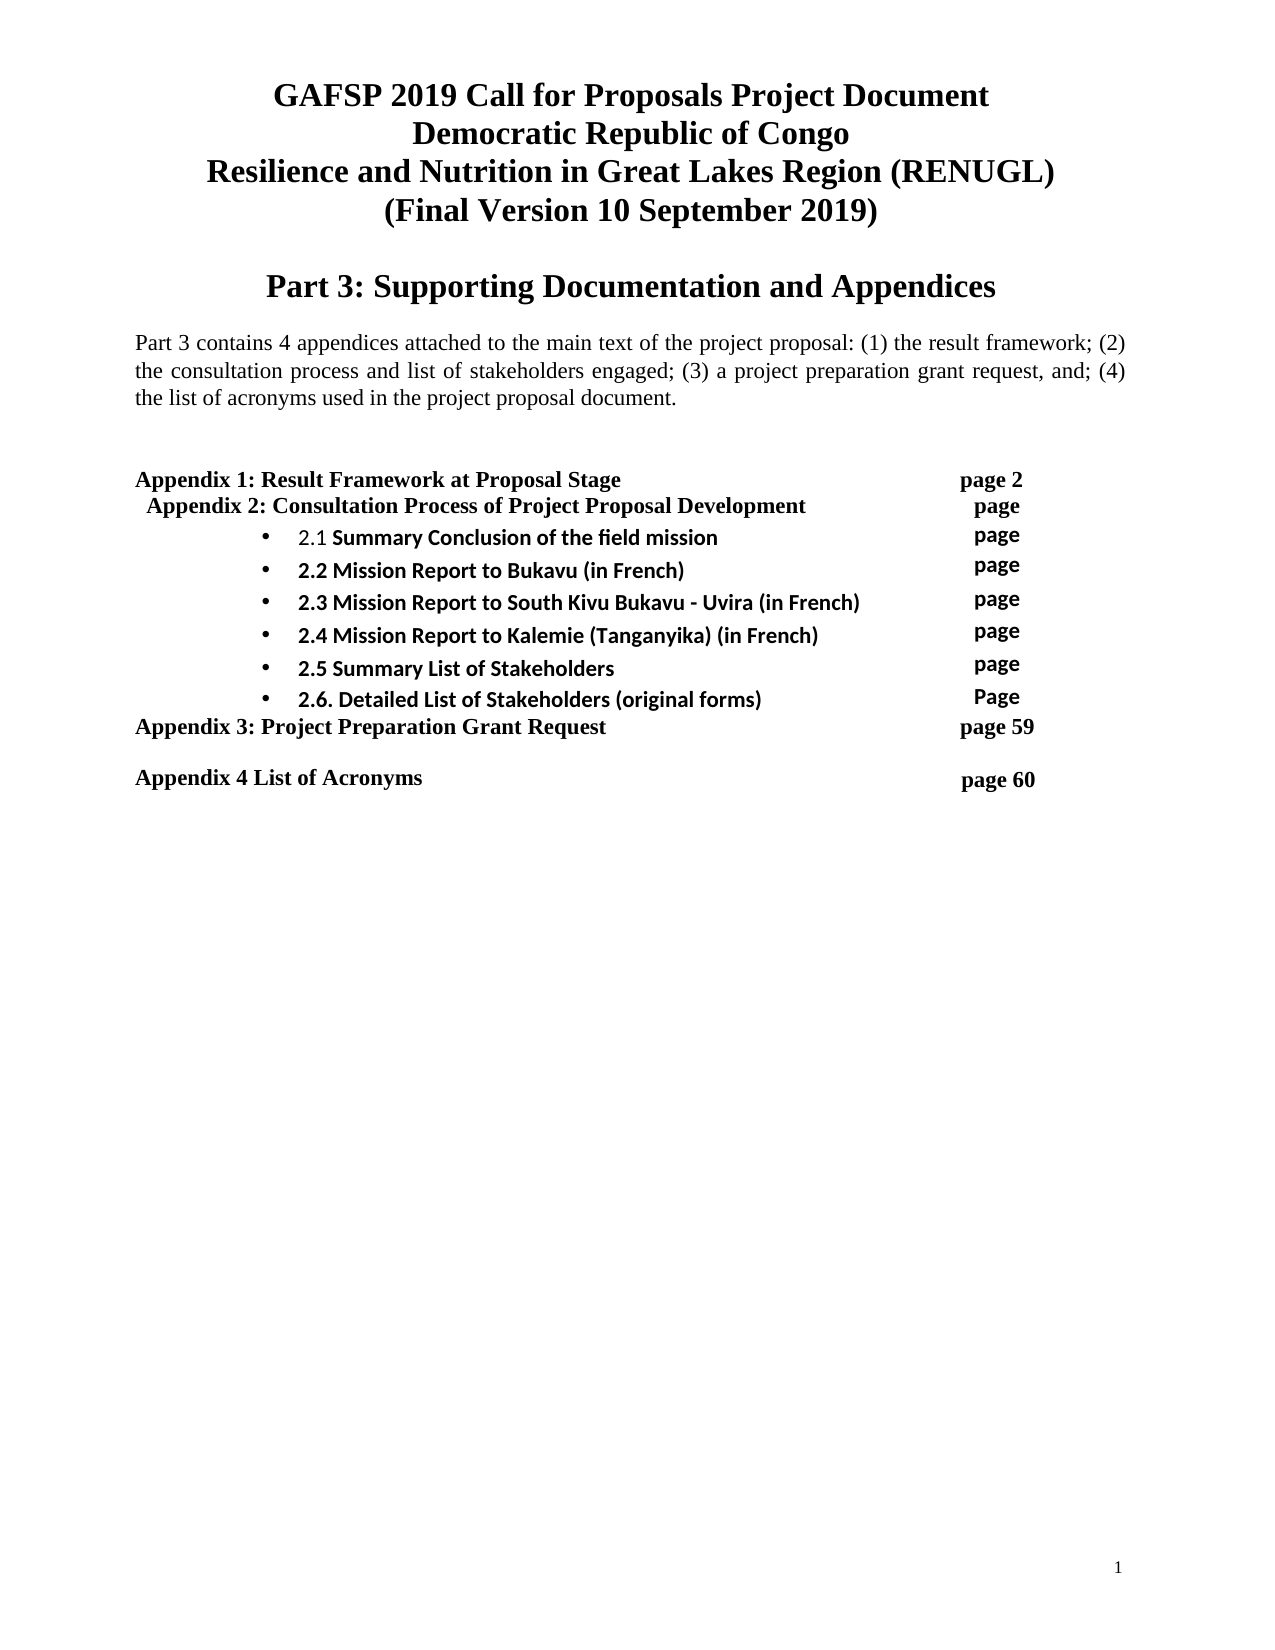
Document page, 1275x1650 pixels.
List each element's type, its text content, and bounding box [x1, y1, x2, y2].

table_cell • 2.2 Mission Report to Bukavu (in French) [135, 551, 921, 584]
table_cell • 2.6. Detailed List of Stakeholders (original forms) [135, 682, 921, 713]
table_header Appendix 2: Consultation Process of Project Proposal Development [135, 493, 921, 521]
table_cell • 2.5 Summary List of Stakeholders [135, 650, 921, 682]
table_cell page 4 [921, 521, 1043, 551]
text Part 3: Supporting Documentation and Appendices [135, 266, 1127, 304]
table_cell page 28 [921, 617, 1043, 649]
table_cell • 2.1 Summary Conclusion of the field mission [135, 521, 921, 551]
text Appendix 4 List of Acronyms [135, 764, 1127, 791]
table_cell page 9 [921, 584, 1043, 617]
table_cell page 36 [921, 650, 1043, 682]
table_cell • 2.4 Mission Report to Kalemie (Tanganyika) (in French) [135, 617, 921, 649]
table_header page 4 [921, 493, 1043, 521]
table_cell • 2.3 Mission Report to South Kivu Bukavu - Uvira (in French) [135, 584, 921, 617]
text Appendix 3: Project Preparation Grant Request page 59 [135, 713, 1127, 739]
text Appendix 1: Result Framework at Proposal Stage page 2 [135, 466, 1127, 492]
table_cell page 6 [921, 551, 1043, 584]
text Part 3 contains 4 appendices attached to the main text of the project proposal: (1) the result framework; (2) the consultation process and list of stakeholders engaged; (3) a project preparation grant request, and; (4) the list of acronyms used in the project proposal document. [135, 329, 1127, 411]
table_cell Page 41 [921, 682, 1043, 713]
text GAFSP 2019 Call for Proposals Project Document Democratic Republic of Congo Resilience and Nutrition in Great Lakes Region (RENUGL) (Final Version 10 September 2019) [135, 75, 1127, 228]
